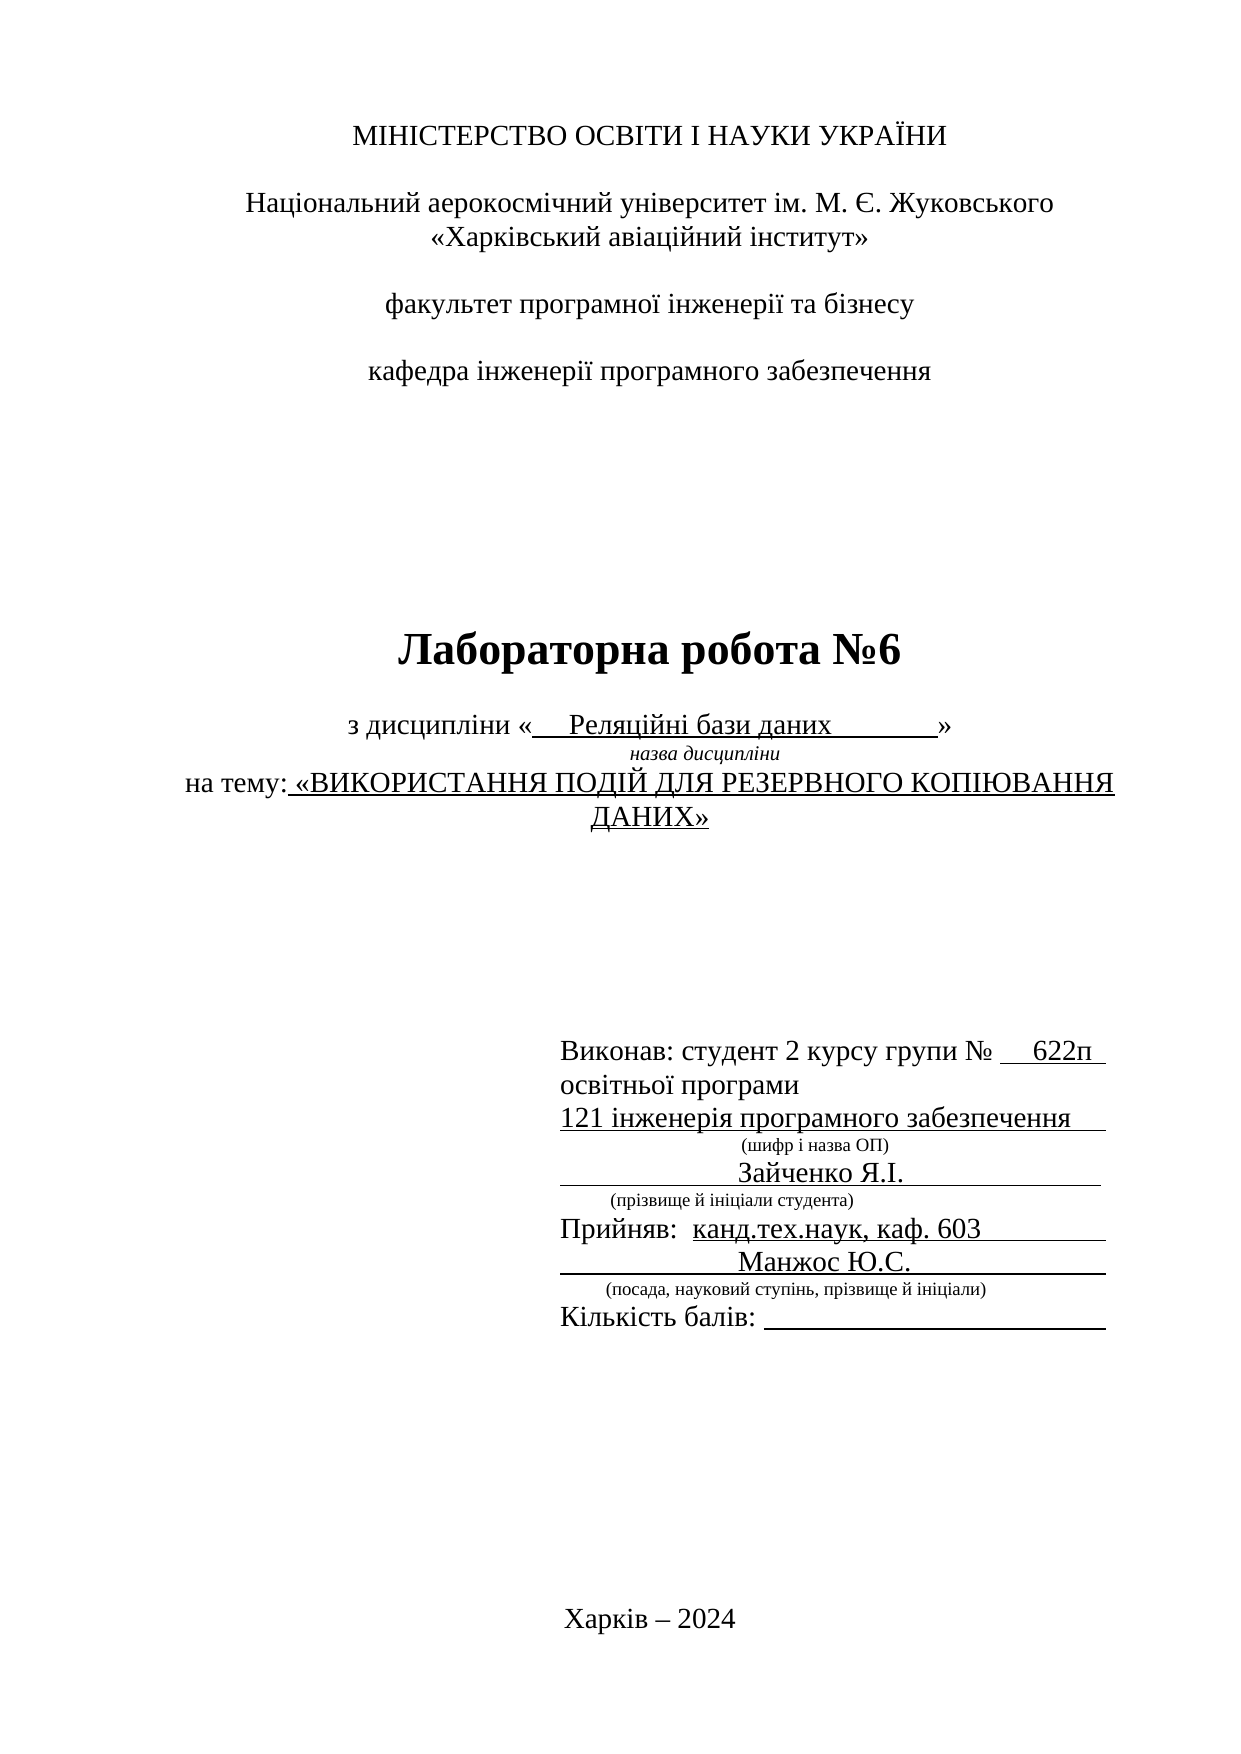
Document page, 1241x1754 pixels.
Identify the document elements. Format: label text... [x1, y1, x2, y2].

text Виконав: студент 2 курсу групи № 622п [148, 1033, 1152, 1067]
text (шифр і назва ОП) [148, 1134, 1152, 1156]
text Кількість балів: [148, 1299, 1152, 1333]
text Манжос Ю.С. [148, 1244, 1152, 1278]
text (посада, науковий ступінь, прізвище й ініціали) [148, 1278, 1152, 1299]
text МІНІСТЕРСТВО ОСВІТИ І НАУКИ УКРАЇНИ [148, 118, 1152, 152]
text Прийняв: канд.тех.наук, каф. 603 [148, 1211, 1152, 1244]
text Харків – 2024 [148, 1601, 1152, 1635]
text на тему: «ВИКОРИСТАННЯ ПОДІЙ ДЛЯ РЕЗЕРВНОГО КОПІЮВАННЯ ДАНИХ» [148, 765, 1152, 832]
text «Харківський авіаційний інститут» [148, 219, 1152, 252]
text факультет програмної інженерії та бізнесу [148, 286, 1152, 319]
text кафедра інженерії програмного забезпечення [148, 353, 1152, 386]
text з дисципліни « Реляційні бази даних » [148, 707, 1152, 741]
text освітньої програми [148, 1067, 1152, 1101]
text 121 інженерія програмного забезпечення [148, 1101, 1152, 1134]
text (прізвище й ініціали студента) [148, 1189, 1152, 1211]
text Національний аерокосмічний університет ім. М. Є. Жуковського [148, 185, 1152, 219]
text Лабораторна робота №6 [148, 621, 1152, 674]
text назва дисципліни [148, 741, 1152, 765]
text Зайченко Я.І. [148, 1156, 1152, 1189]
